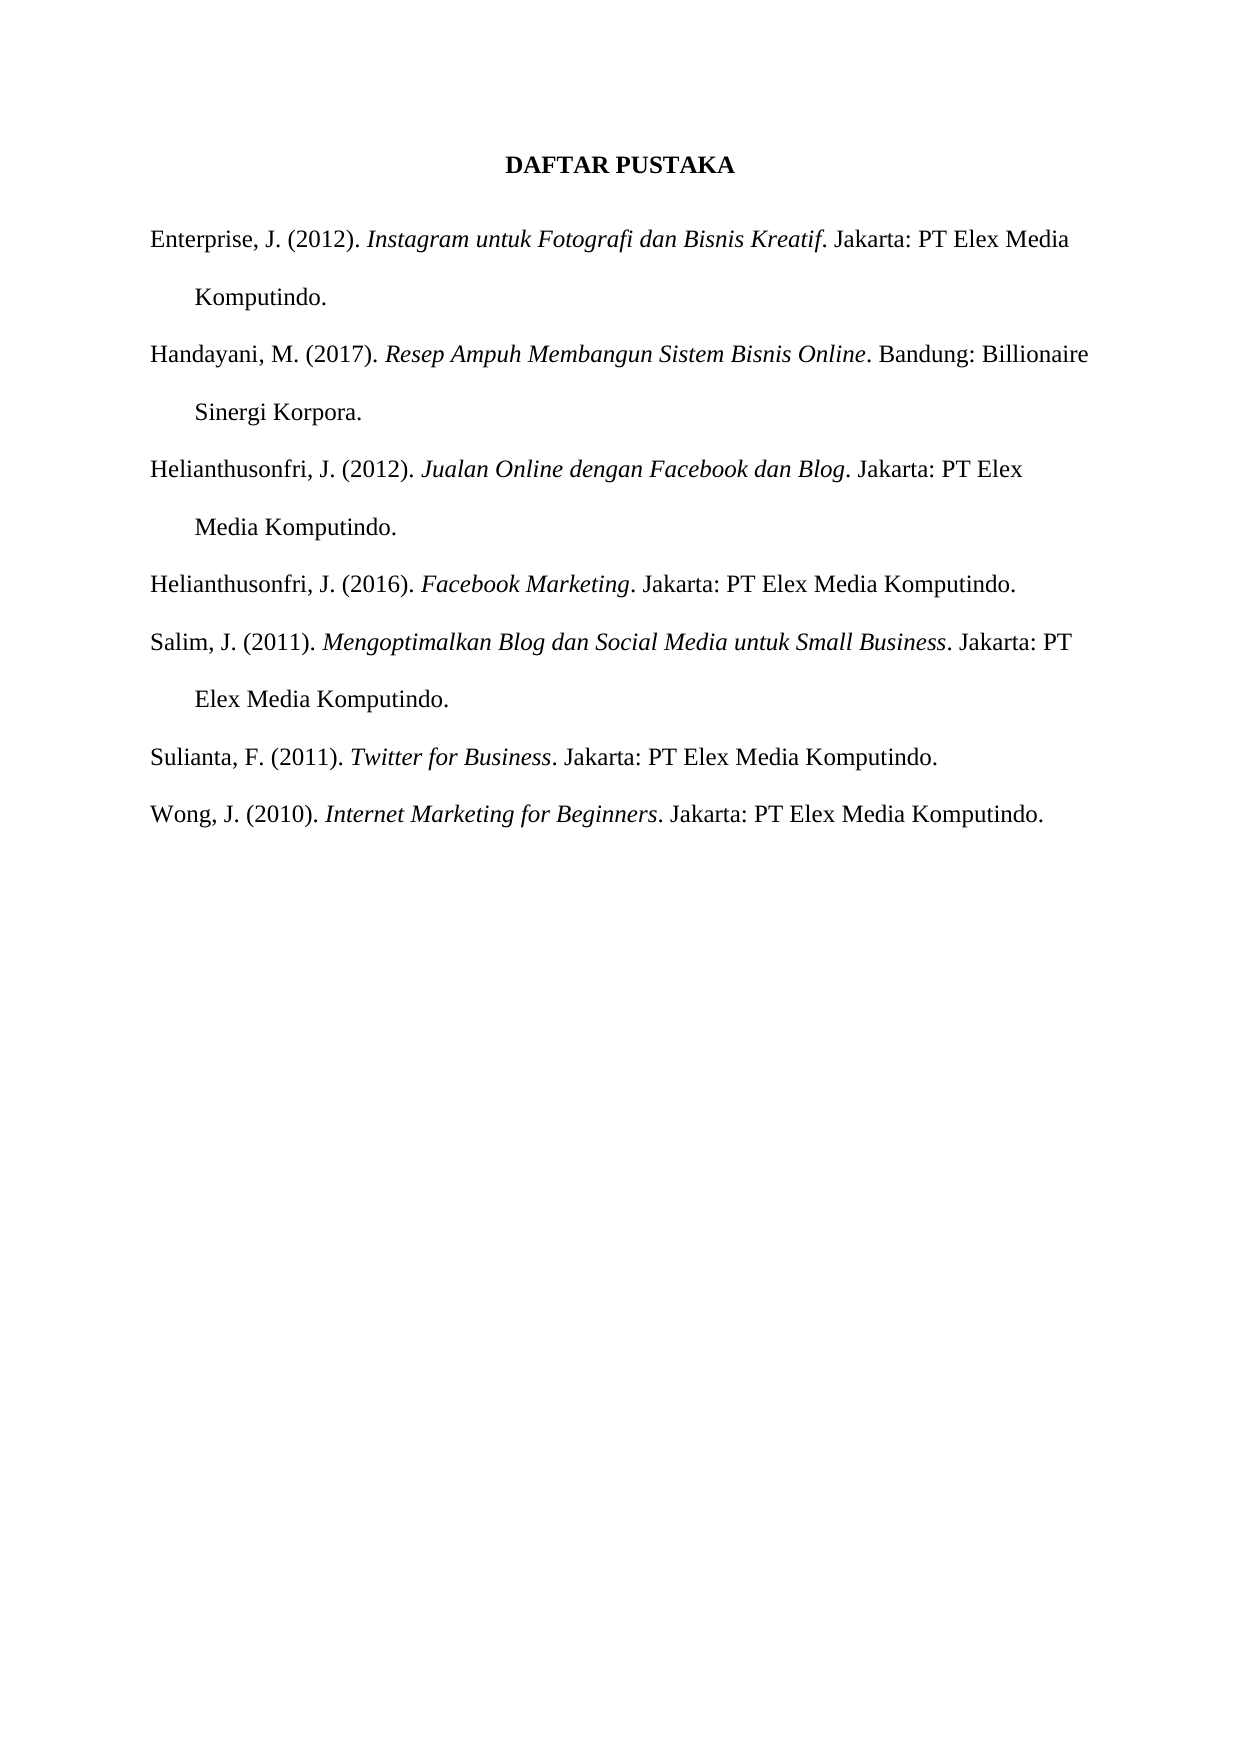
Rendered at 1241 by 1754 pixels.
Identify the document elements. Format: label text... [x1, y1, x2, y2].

text DAFTAR PUSTAKA [150, 150, 1090, 179]
text Helianthusonfri, J. (2012). Jualan Online dengan Facebook dan Blog. Jakarta: PT Elex Media Komputindo. [150, 454, 1090, 541]
text Handayani, M. (2017). Resep Ampuh Membangun Sistem Bisnis Online. Bandung: Billionaire Sinergi Korpora. [150, 339, 1090, 426]
text Sulianta, F. (2011). Twitter for Business. Jakarta: PT Elex Media Komputindo. [150, 742, 1090, 771]
text Enterprise, J. (2012). Instagram untuk Fotografi dan Bisnis Kreatif. Jakarta: PT Elex Media Komputindo. [150, 224, 1090, 311]
text Helianthusonfri, J. (2016). Facebook Marketing. Jakarta: PT Elex Media Komputindo. [150, 569, 1090, 598]
text Salim, J. (2011). Mengoptimalkan Blog dan Social Media untuk Small Business. Jakarta: PT Elex Media Komputindo. [150, 627, 1090, 713]
text Wong, J. (2010). Internet Marketing for Beginners. Jakarta: PT Elex Media Komputindo. [150, 799, 1090, 828]
